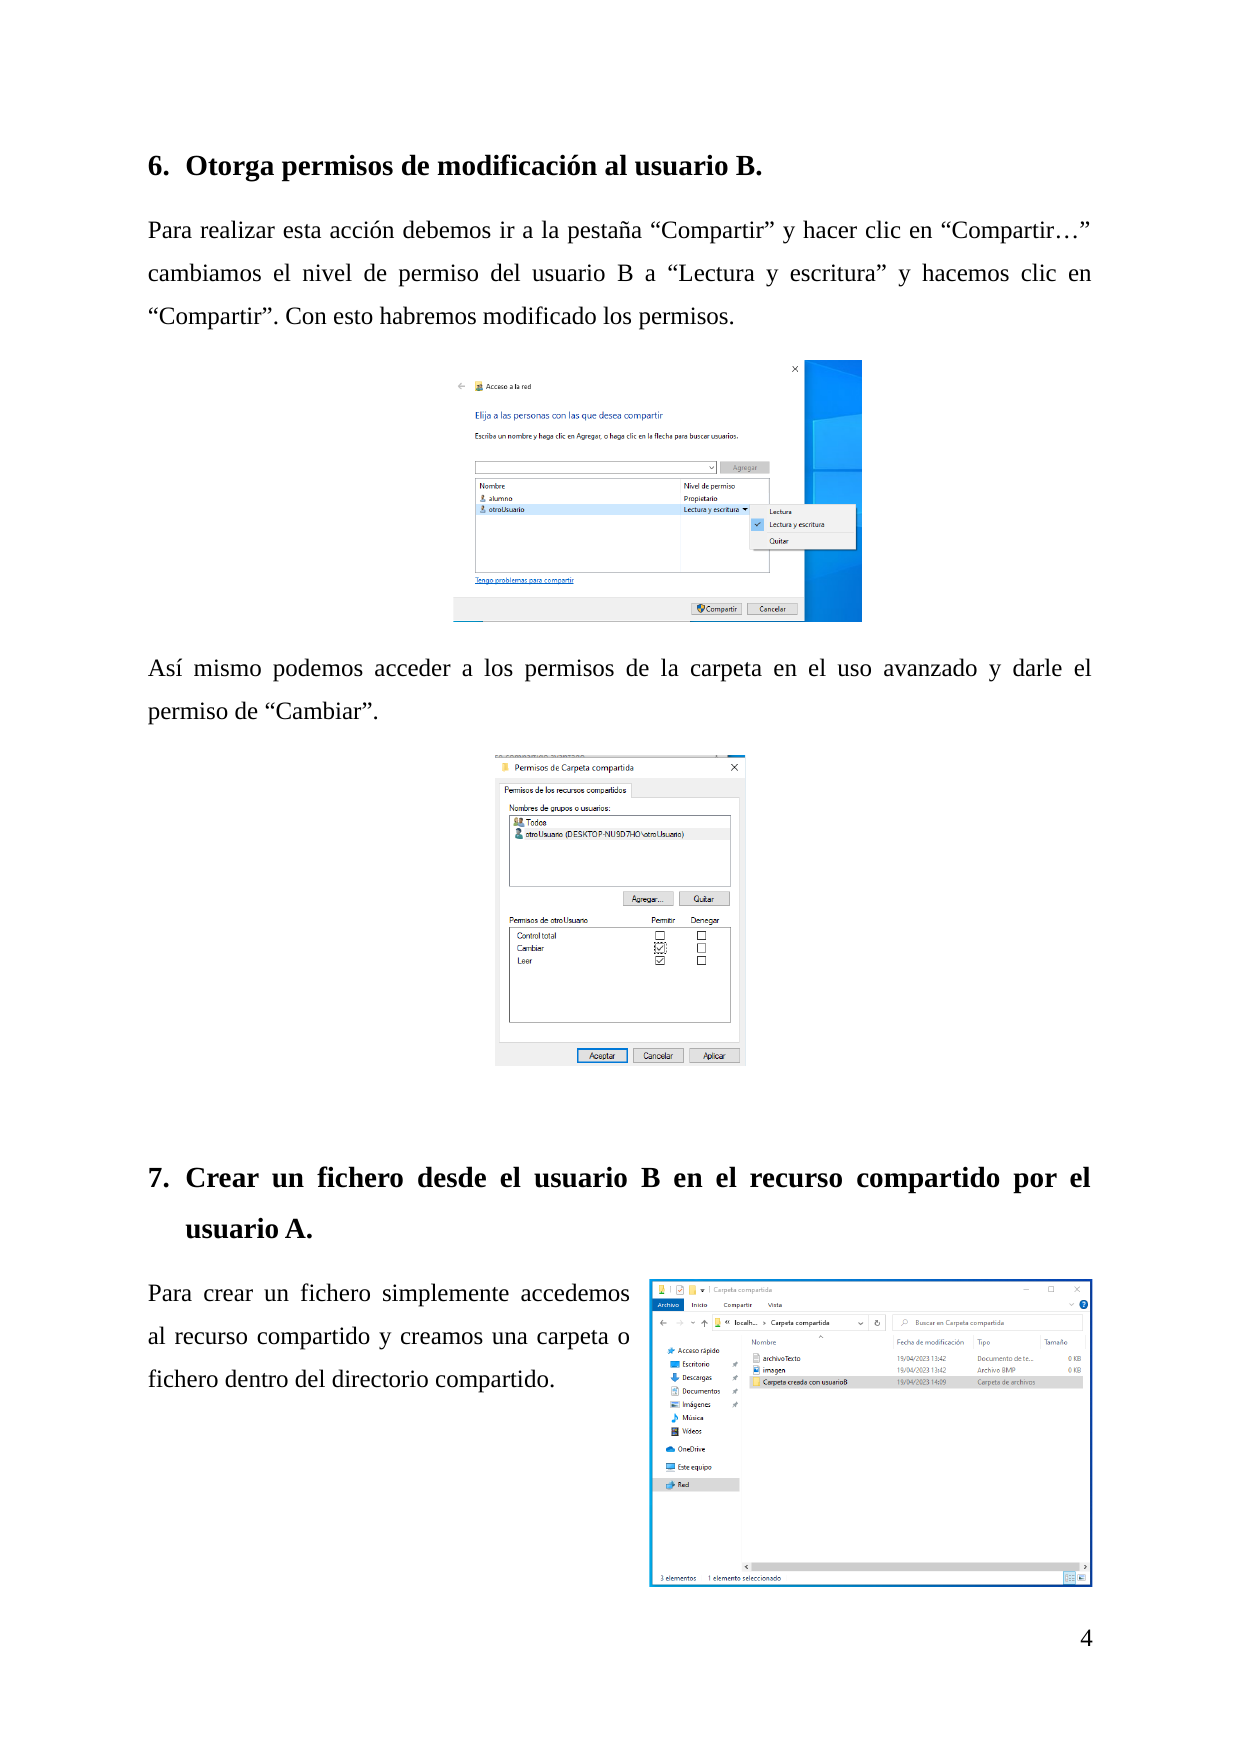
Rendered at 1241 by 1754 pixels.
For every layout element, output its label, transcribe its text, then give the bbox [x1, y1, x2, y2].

picture [653, 1279, 1093, 1587]
subtitle Otorga permisos de modificación al usuario B. [148, 148, 1092, 181]
list Crear un fichero desde el usuario B en el recurso compartido por el usuario A. [148, 1156, 1092, 1245]
text Así mismo podemos acceder a los permisos de la carpeta en el uso avanzado y darle el permiso de “Cambiar”. [148, 653, 1092, 725]
picture [495, 755, 746, 1066]
text Para crear un fichero simplemente accedemos al recurso compartido y creamos una carpeta o fichero dentro del directorio compartido. [148, 1278, 1092, 1393]
text Para realizar esta acción debemos ir a la pestaña “Compartir” y hacer clic en “Compartir…” cambiamos el nivel de permiso del usuario B a “Lectura y escritura” y hacemos clic en “Compartir”. Con esto habremos modificado los permisos. [148, 215, 1092, 330]
picture [453, 360, 862, 622]
